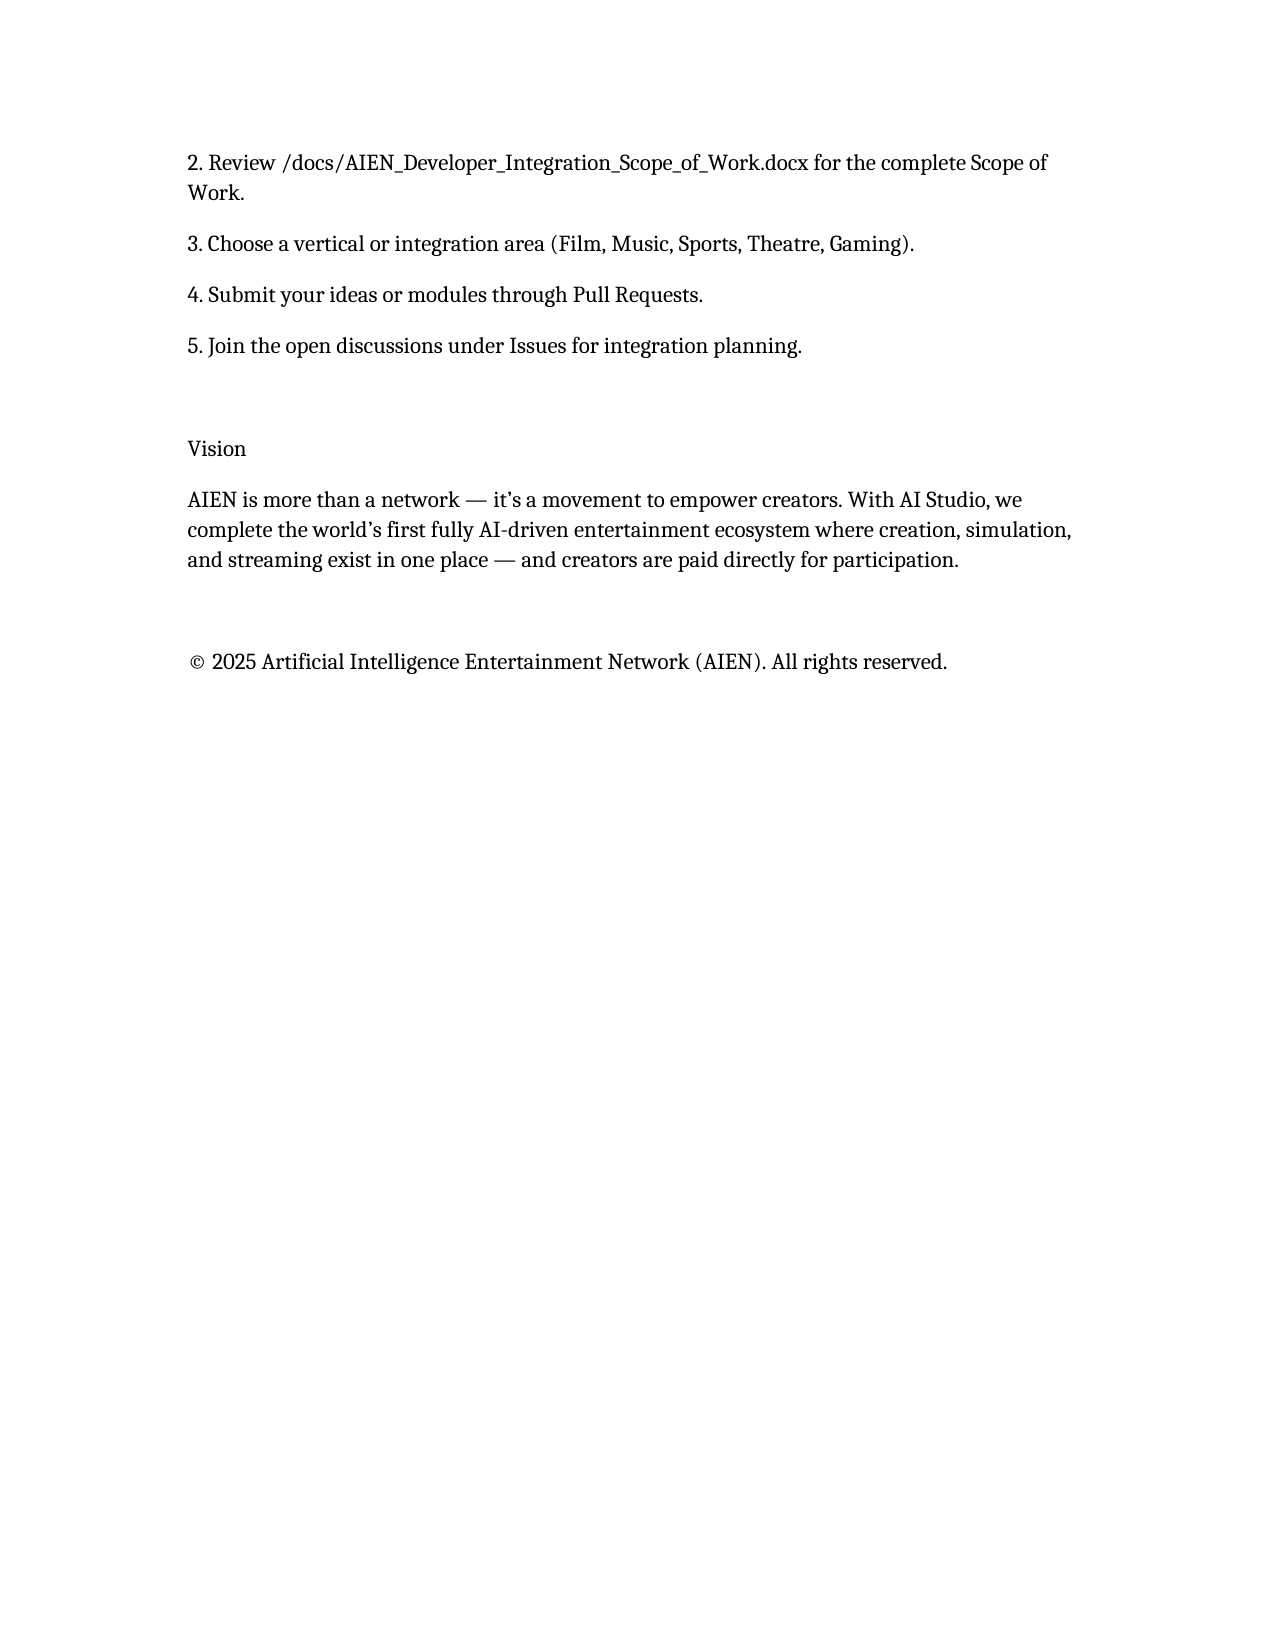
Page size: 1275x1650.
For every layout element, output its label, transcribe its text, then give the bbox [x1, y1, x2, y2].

text 4. Submit your ideas or modules through Pull Requests. [187, 282, 1087, 309]
text 3. Choose a vertical or integration area (Film, Music, Sports, Theatre, Gaming). [187, 231, 1087, 258]
text 2. Review /docs/AIEN_Developer_Integration_Scope_of_Work.docx for the complete Scope of Work. [187, 150, 1087, 207]
text © 2025 Artificial Intelligence Entertainment Network (AIEN). All rights reserved. [187, 649, 1087, 675]
text AIEN is more than a network — it’s a movement to empower creators. With AI Studio, we complete the world’s first fully AI-driven entertainment ecosystem where creation, simulation, and streaming exist in one place — and creators are paid directly for participation. [187, 486, 1087, 573]
text 5. Join the open discussions under Issues for integration planning. [187, 333, 1087, 360]
text Vision [187, 435, 1087, 462]
